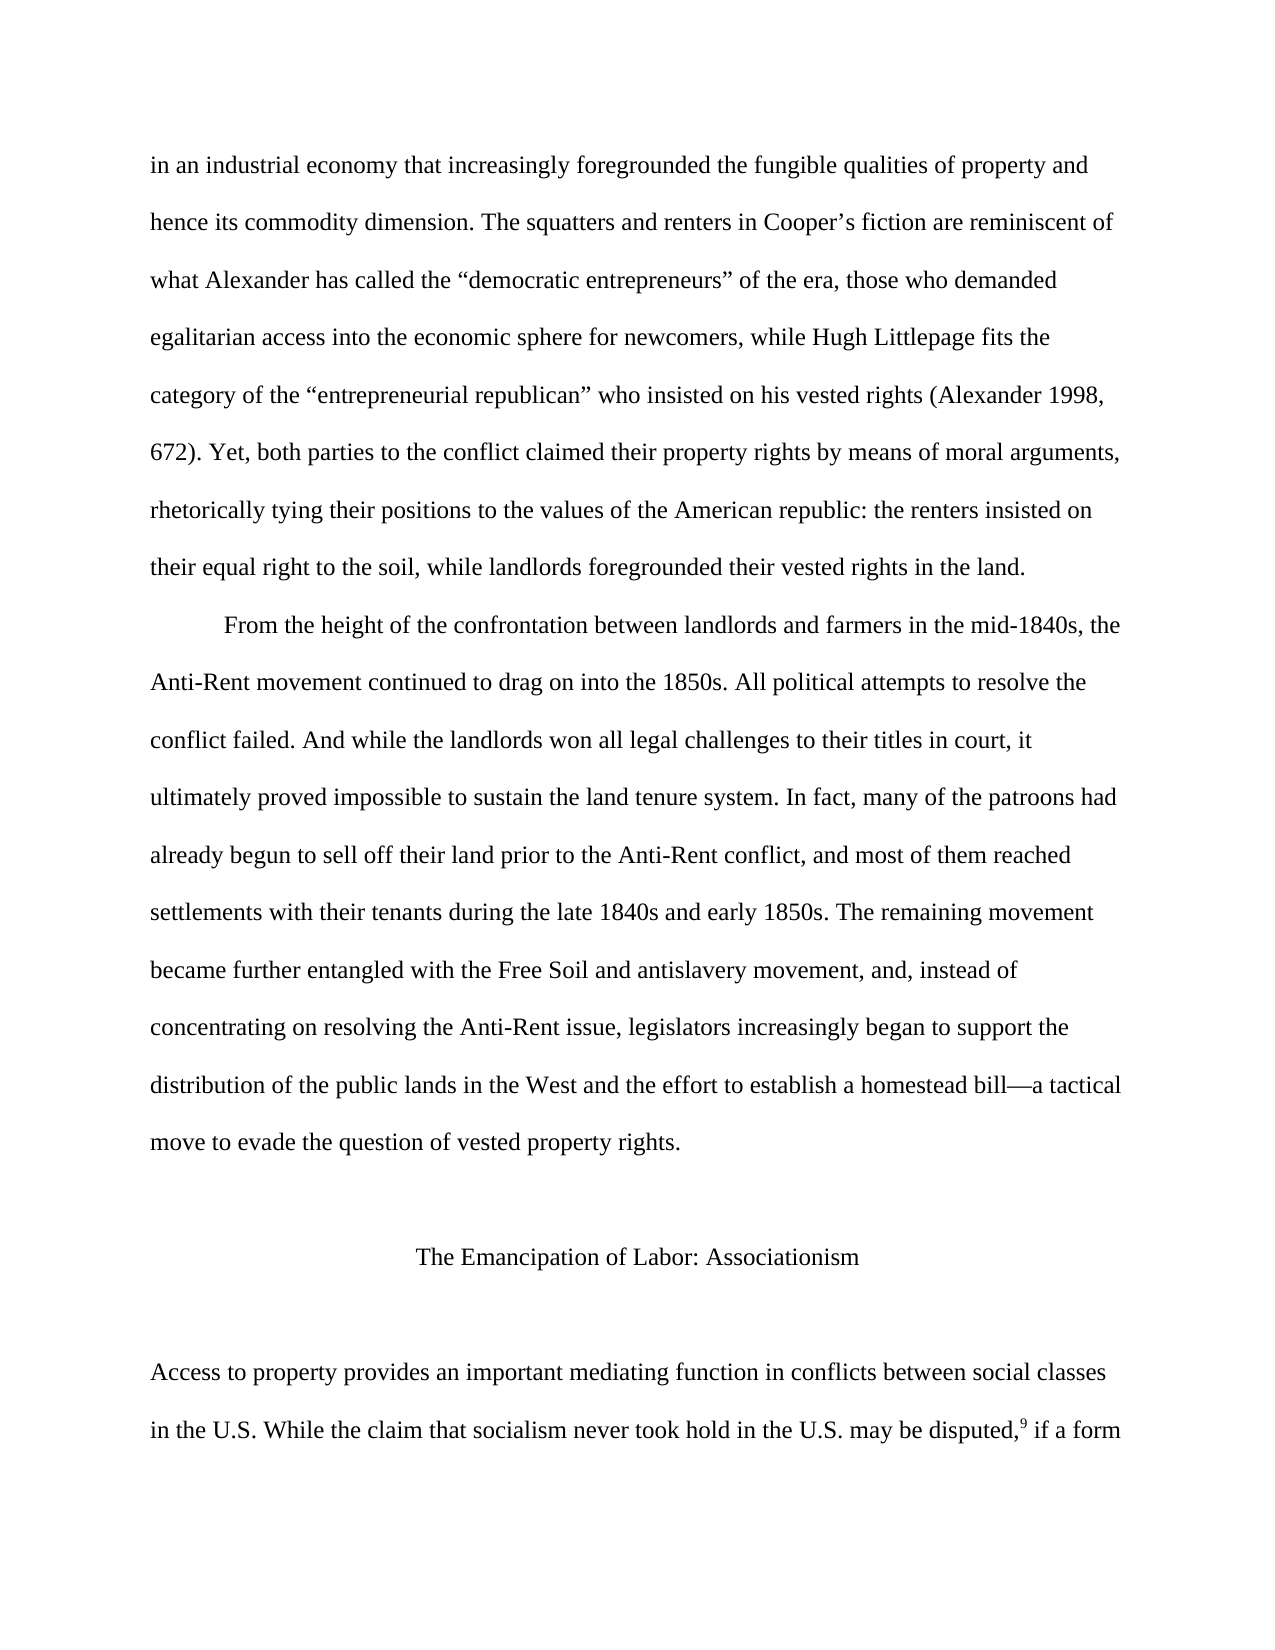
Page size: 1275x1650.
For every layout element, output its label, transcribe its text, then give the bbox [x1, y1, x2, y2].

text From the height of the confrontation between landlords and farmers in the mid-1840s, the Anti-Rent movement continued to drag on into the 1850s. All political attempts to resolve the conflict failed. And while the landlords won all legal challenges to their titles in court, it ultimately proved impossible to sustain the land tenure system. In fact, many of the patroons had already begun to sell off their land prior to the Anti-Rent conflict, and most of them reached settlements with their tenants during the late 1840s and early 1850s. The remaining movement became further entangled with the Free Soil and antislavery movement, and, instead of concentrating on resolving the Anti-Rent issue, legislators increasingly began to support the distribution of the public lands in the West and the effort to establish a homestead bill—a tactical move to evade the question of vested property rights. [150, 610, 1125, 1156]
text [150, 150, 1125, 581]
text The Emancipation of Labor: Associationism [150, 1242, 1125, 1271]
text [150, 1357, 1125, 1444]
